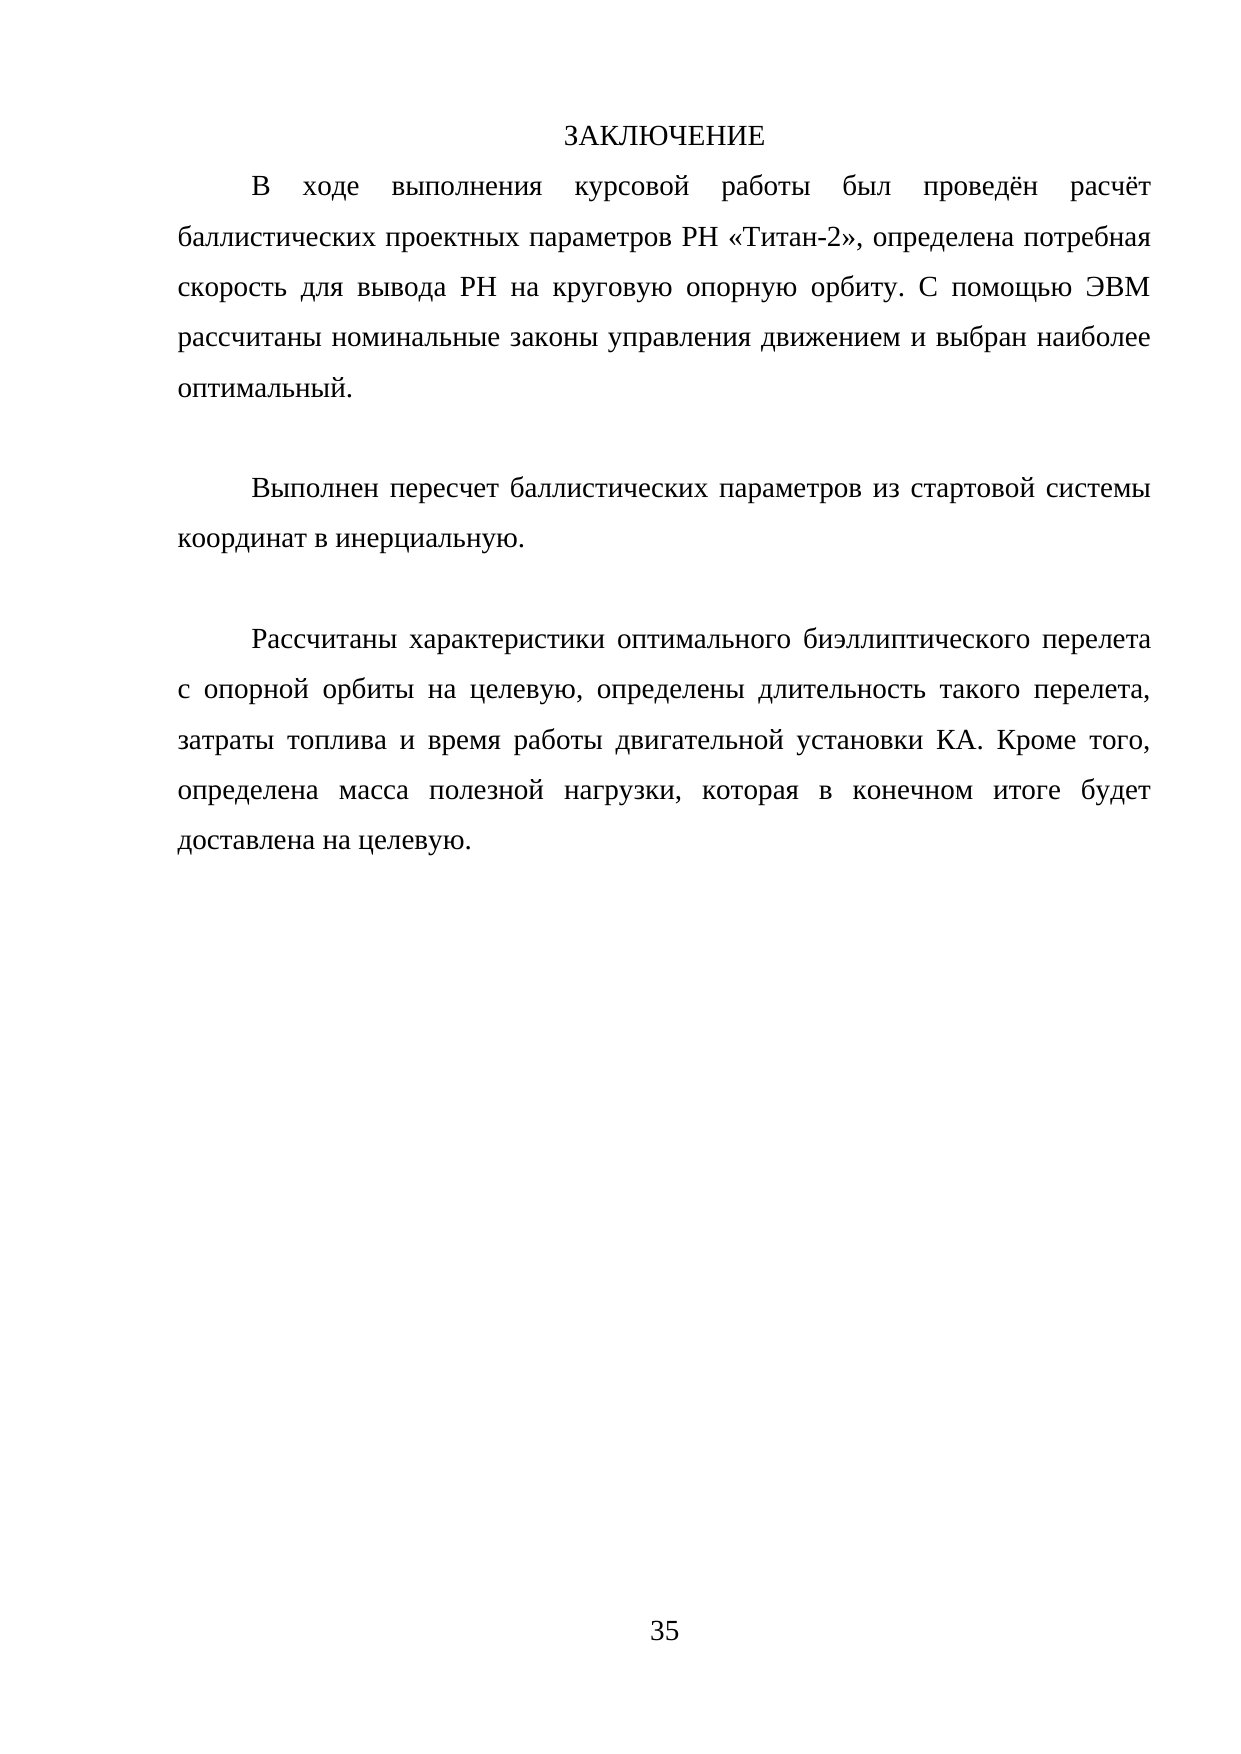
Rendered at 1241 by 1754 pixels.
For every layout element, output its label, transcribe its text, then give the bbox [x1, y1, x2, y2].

text Выполнен пересчет баллистических параметров из стартовой системы координат в инерциальную. [177, 470, 1152, 554]
text В ходе выполнения курсовой работы был проведён расчёт баллистических проектных параметров РН «Титан-2», определена потребная скорость для вывода РН на круговую опорную орбиту. С помощью ЭВМ рассчитаны номинальные законы управления движением и выбран наиболее оптимальный. [177, 168, 1152, 403]
text Рассчитаны характеристики оптимального биэллиптического перелета с опорной орбиты на целевую, определены длительность такого перелета, затраты топлива и время работы двигательной установки КА. Кроме того, определена масса полезной нагрузки, которая в конечном итоге будет доставлена на целевую. [177, 621, 1152, 856]
text Заключение [177, 118, 1152, 152]
